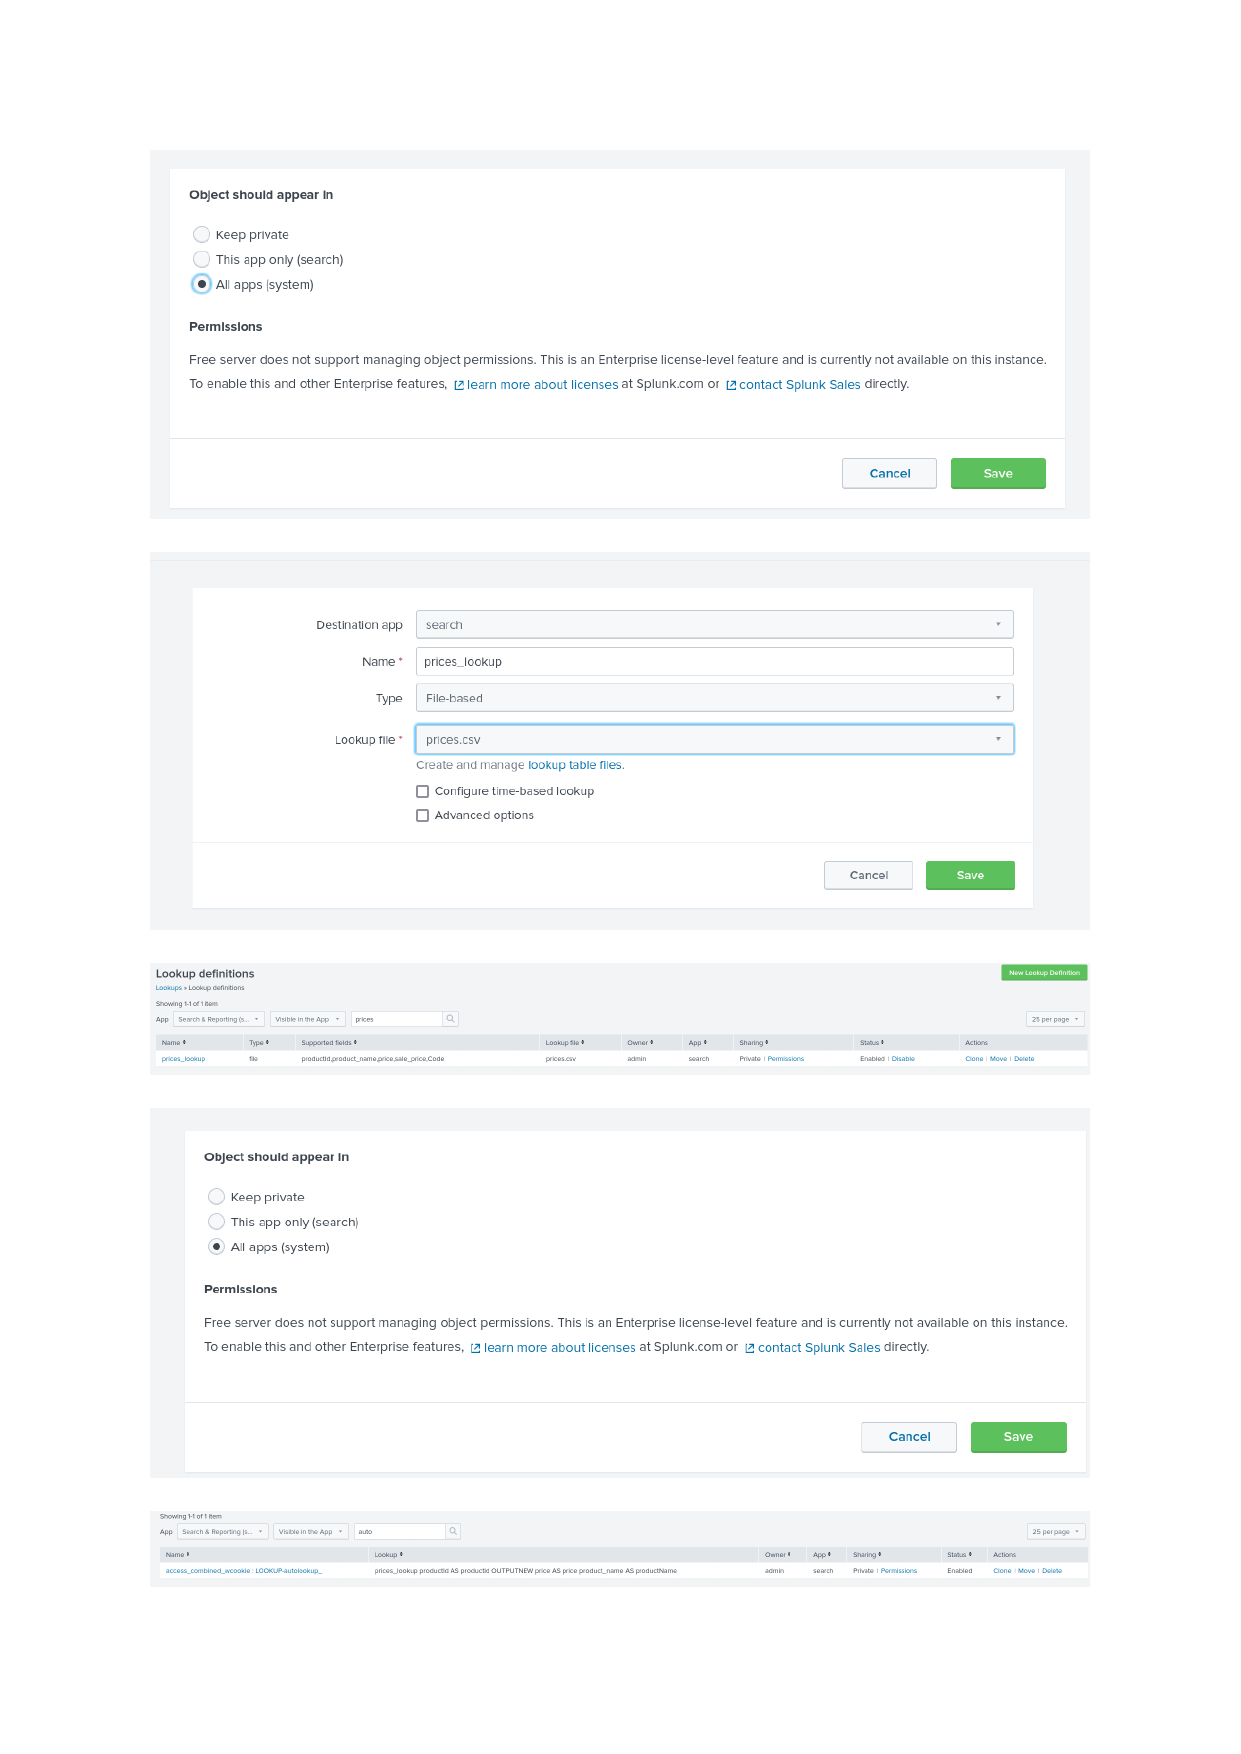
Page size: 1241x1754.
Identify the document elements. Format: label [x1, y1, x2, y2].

picture [150, 963, 1091, 1075]
picture [150, 552, 1091, 930]
picture [150, 1108, 1091, 1478]
picture [150, 1511, 1091, 1587]
picture [150, 150, 1091, 519]
